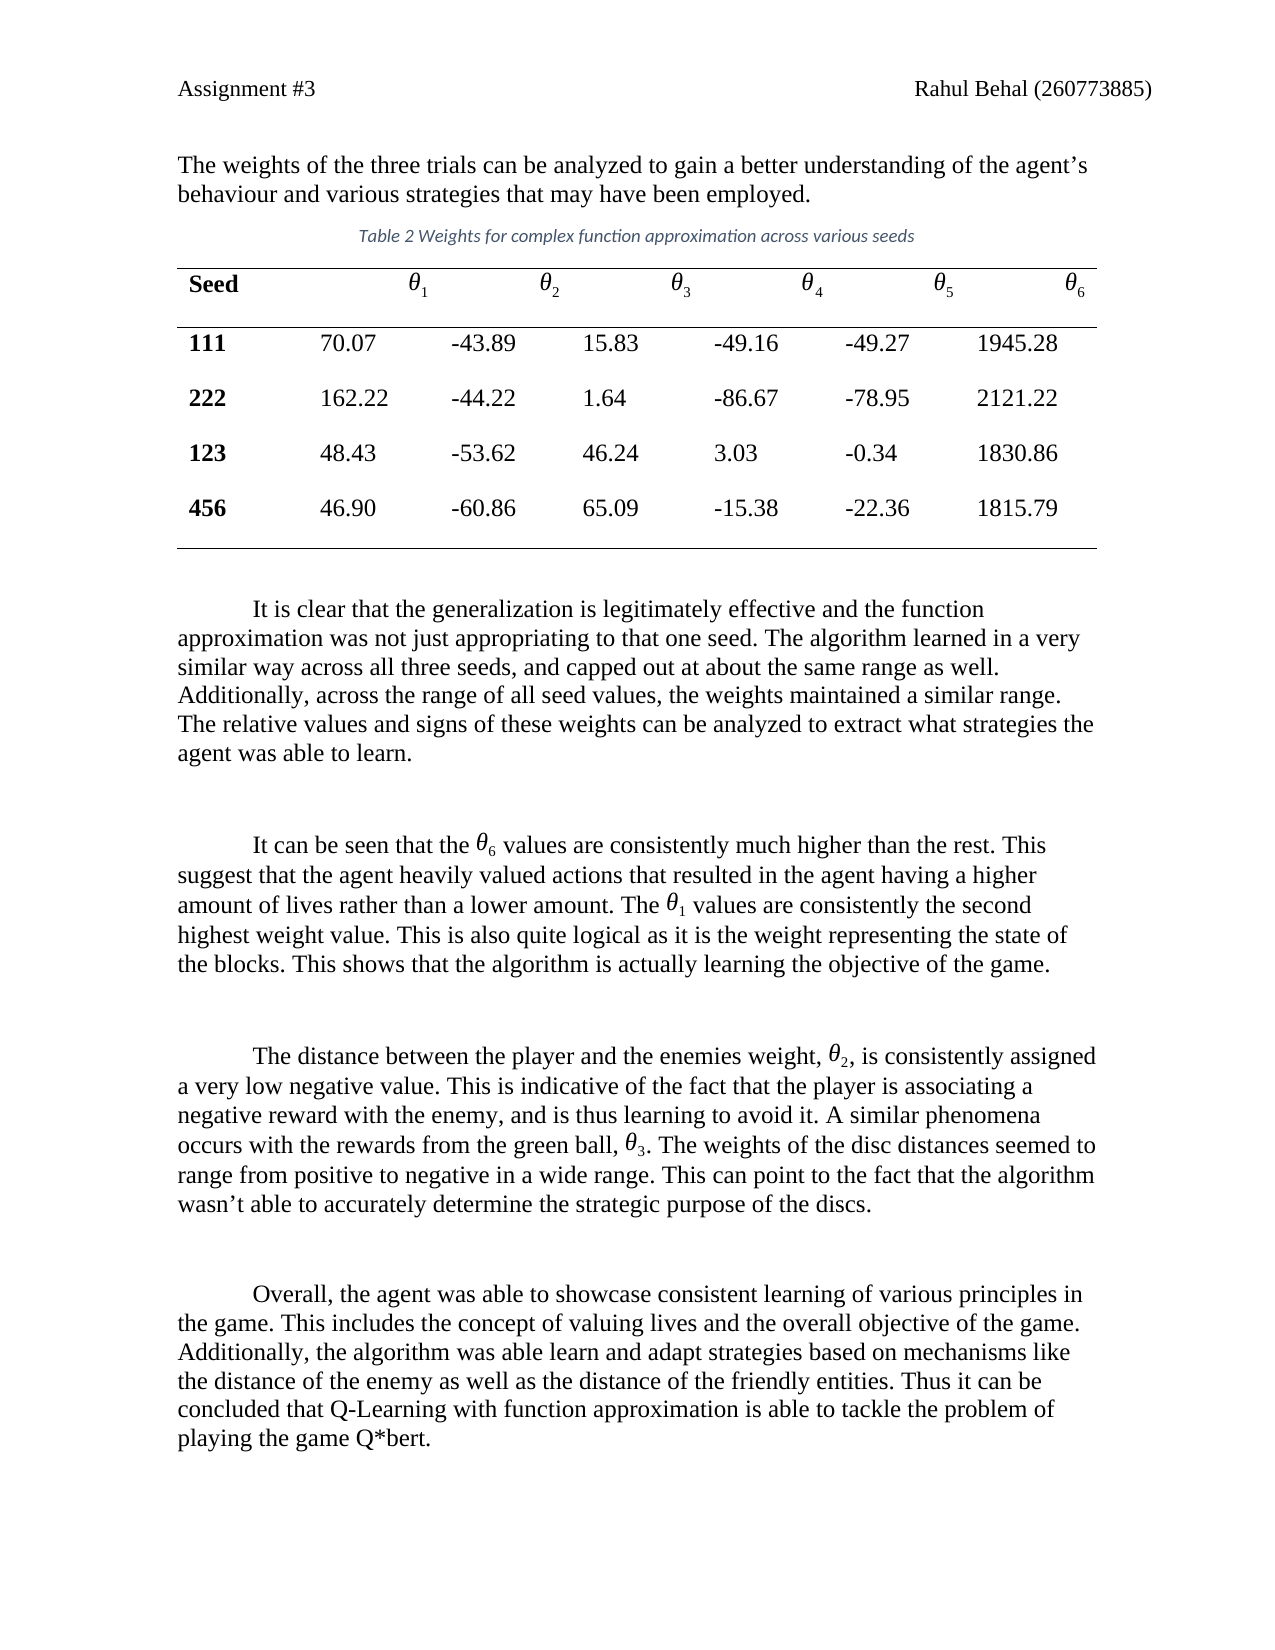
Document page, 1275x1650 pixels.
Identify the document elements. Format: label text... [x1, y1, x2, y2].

table_cell 48.43 [309, 438, 440, 493]
table_cell -44.22 [440, 383, 571, 438]
table_cell -78.95 [834, 383, 965, 438]
table_header [440, 269, 571, 327]
text Overall, the agent was able to showcase consistent learning of various principles in the game. This includes the concept of valuing lives and the overall objective of the game. Additionally, the algorithm was able learn and adapt strategies based on mechanisms like the distance of the enemy as well as the distance of the friendly entities. Thus it can be concluded that Q-Learning with function approximation is able to tackle the problem of playing the game Q*bert. [177, 1279, 1098, 1452]
text It is clear that the generalization is legitimately effective and the function approximation was not just appropriating to that one seed. The algorithm learned in a very similar way across all three seeds, and capped out at about the same range as well. Additionally, across the range of all seed values, the weights maintained a similar range. The relative values and signs of these weights can be analyzed to extract what strategies the agent was able to learn. [177, 594, 1098, 767]
table_cell 3.03 [703, 438, 834, 493]
table_cell -53.62 [440, 438, 571, 493]
table_cell 1815.79 [965, 493, 1097, 548]
table_cell -15.38 [703, 493, 834, 548]
table_cell -49.16 [703, 328, 834, 383]
table_header [965, 269, 1097, 327]
table_cell 15.83 [571, 328, 703, 383]
table_header [703, 269, 834, 327]
table_cell 162.22 [309, 383, 440, 438]
table_cell -0.34 [834, 438, 965, 493]
table_cell 46.24 [571, 438, 703, 493]
table_cell 46.90 [309, 493, 440, 548]
table_header [834, 269, 965, 327]
table_cell 2121.22 [965, 383, 1097, 438]
table_cell 1945.28 [965, 328, 1097, 383]
table_cell 1.64 [571, 383, 703, 438]
text It can be seen that the values are consistently much higher than the rest. This suggest that the agent heavily valued actions that resulted in the agent having a higher amount of lives rather than a lower amount. The values are consistently the second highest weight value. This is also quite logical as it is the weight representing the state of the blocks. This shows that the algorithm is actually learning the objective of the game. [177, 829, 1098, 978]
table_cell 123 [177, 438, 308, 493]
table_header Seed [177, 269, 308, 327]
table_cell -43.89 [440, 328, 571, 383]
table_cell -22.36 [834, 493, 965, 548]
table_cell 65.09 [571, 493, 703, 548]
table_header [309, 269, 440, 327]
table_header [571, 269, 703, 327]
table_cell 111 [177, 328, 308, 383]
table_cell 1830.86 [965, 438, 1097, 493]
table_cell 456 [177, 493, 308, 548]
text The weights of the three trials can be analyzed to gain a better understanding of the agent’s behaviour and various strategies that may have been employed. [177, 150, 1098, 207]
table_cell -60.86 [440, 493, 571, 548]
table_cell -49.27 [834, 328, 965, 383]
text The distance between the player and the enemies weight, , is consistently assigned a very low negative value. This is indicative of the fact that the player is associating a negative reward with the enemy, and is thus learning to avoid it. A similar phenomena occurs with the rewards from the green ball, . The weights of the disc distances seemed to range from positive to negative in a wide range. This can point to the fact that the algorithm wasn’t able to accurately determine the strategic purpose of the discs. [177, 1040, 1098, 1217]
table_cell -86.67 [703, 383, 834, 438]
table_cell 70.07 [309, 328, 440, 383]
table_cell 222 [177, 383, 308, 438]
